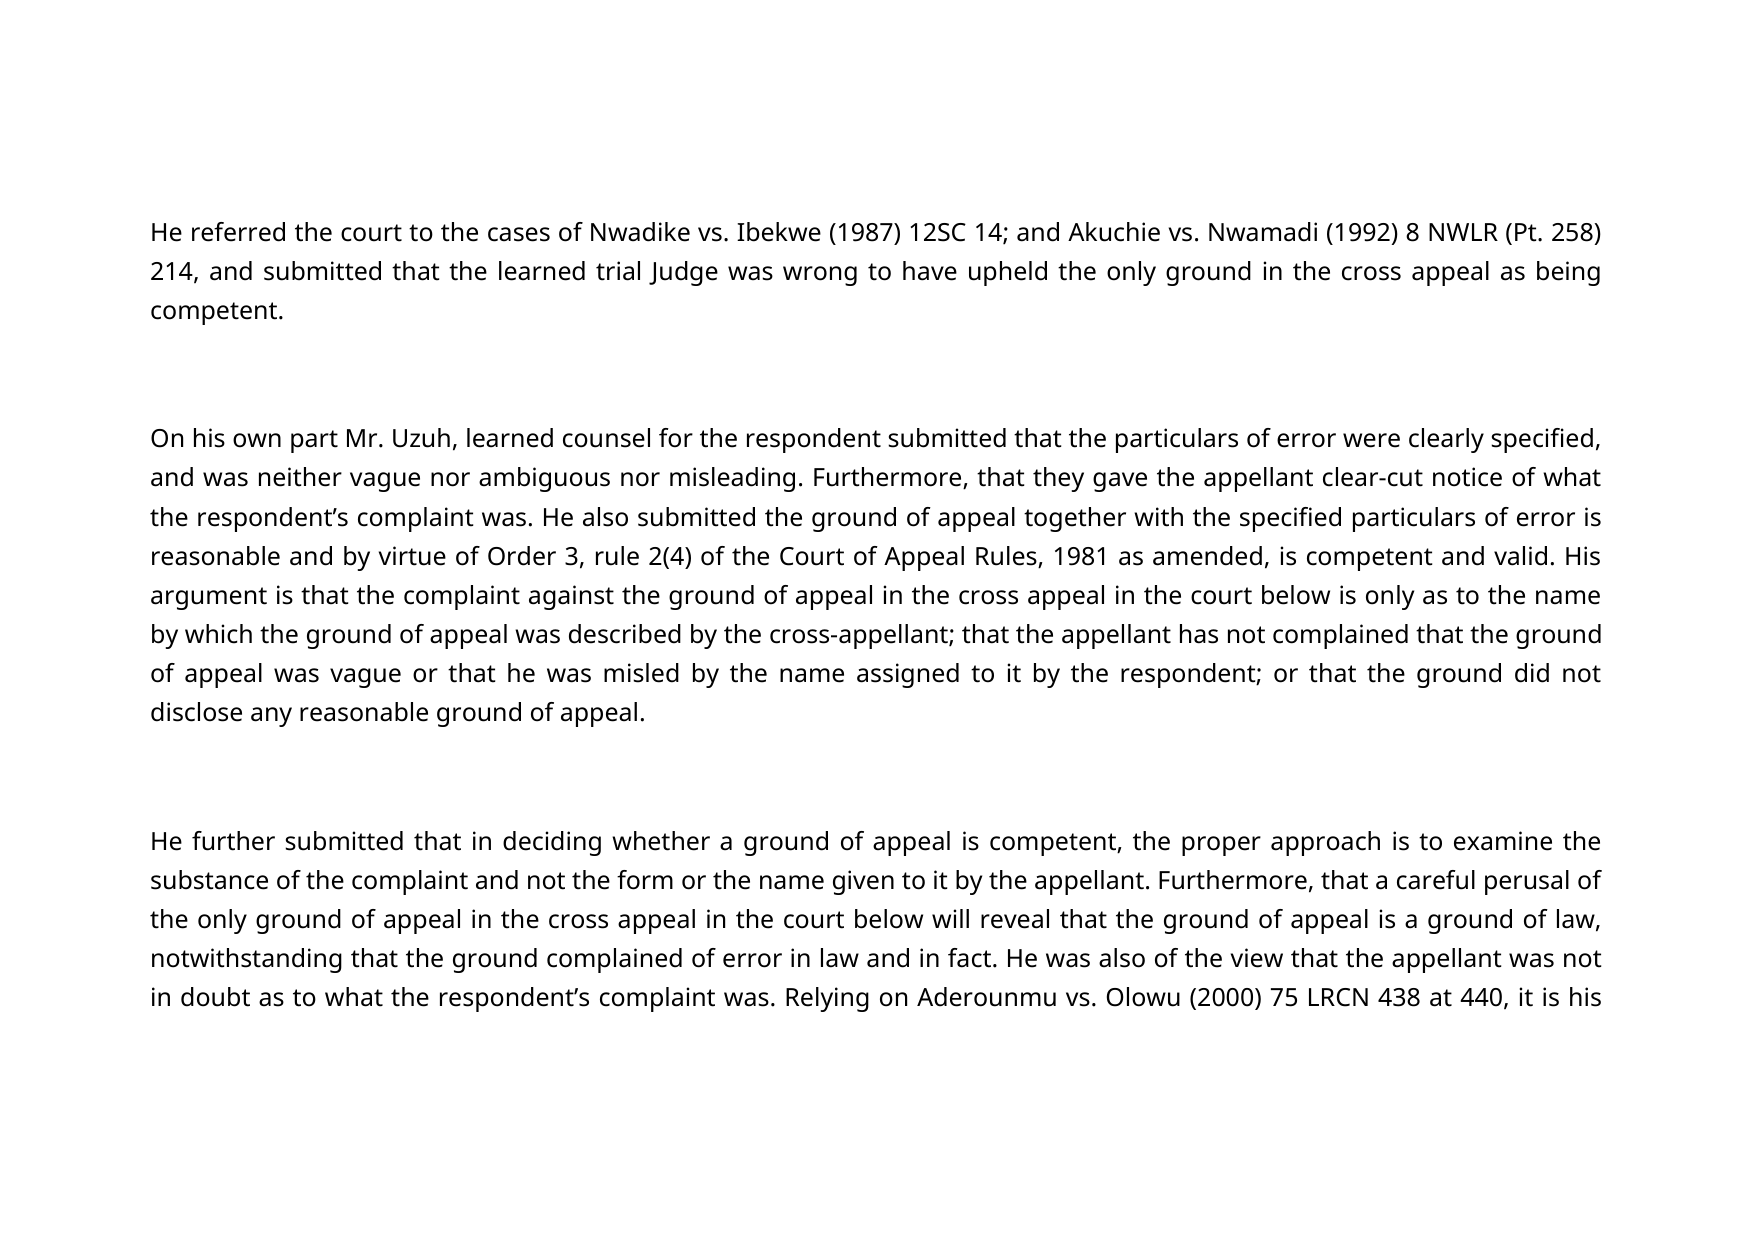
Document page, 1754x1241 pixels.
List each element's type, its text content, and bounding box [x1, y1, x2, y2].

text He referred the court to the cases of Nwadike vs. Ibekwe (1987) 12SC 14; and Akuchie vs. Nwamadi (1992) 8 NWLR (Pt. 258) 214, and submitted that the learned trial Judge was wrong to have upheld the only ground in the cross appeal as being competent. [150, 214, 1604, 327]
text On his own part Mr. Uzuh, learned counsel for the respondent submitted that the particulars of error were clearly specified, and was neither vague nor ambiguous nor misleading. Furthermore, that they gave the appellant clear-cut notice of what the respondent’s complaint was. He also submitted the ground of appeal together with the specified particulars of error is reasonable and by virtue of Order 3, rule 2(4) of the Court of Appeal Rules, 1981 as amended, is competent and valid. His argument is that the complaint against the ground of appeal in the cross appeal in the court below is only as to the name by which the ground of appeal was described by the cross-appellant; that the appellant has not complained that the ground of appeal was vague or that he was misled by the name assigned to it by the respondent; or that the ground did not disclose any reasonable ground of appeal. [150, 421, 1604, 729]
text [150, 823, 1604, 1014]
